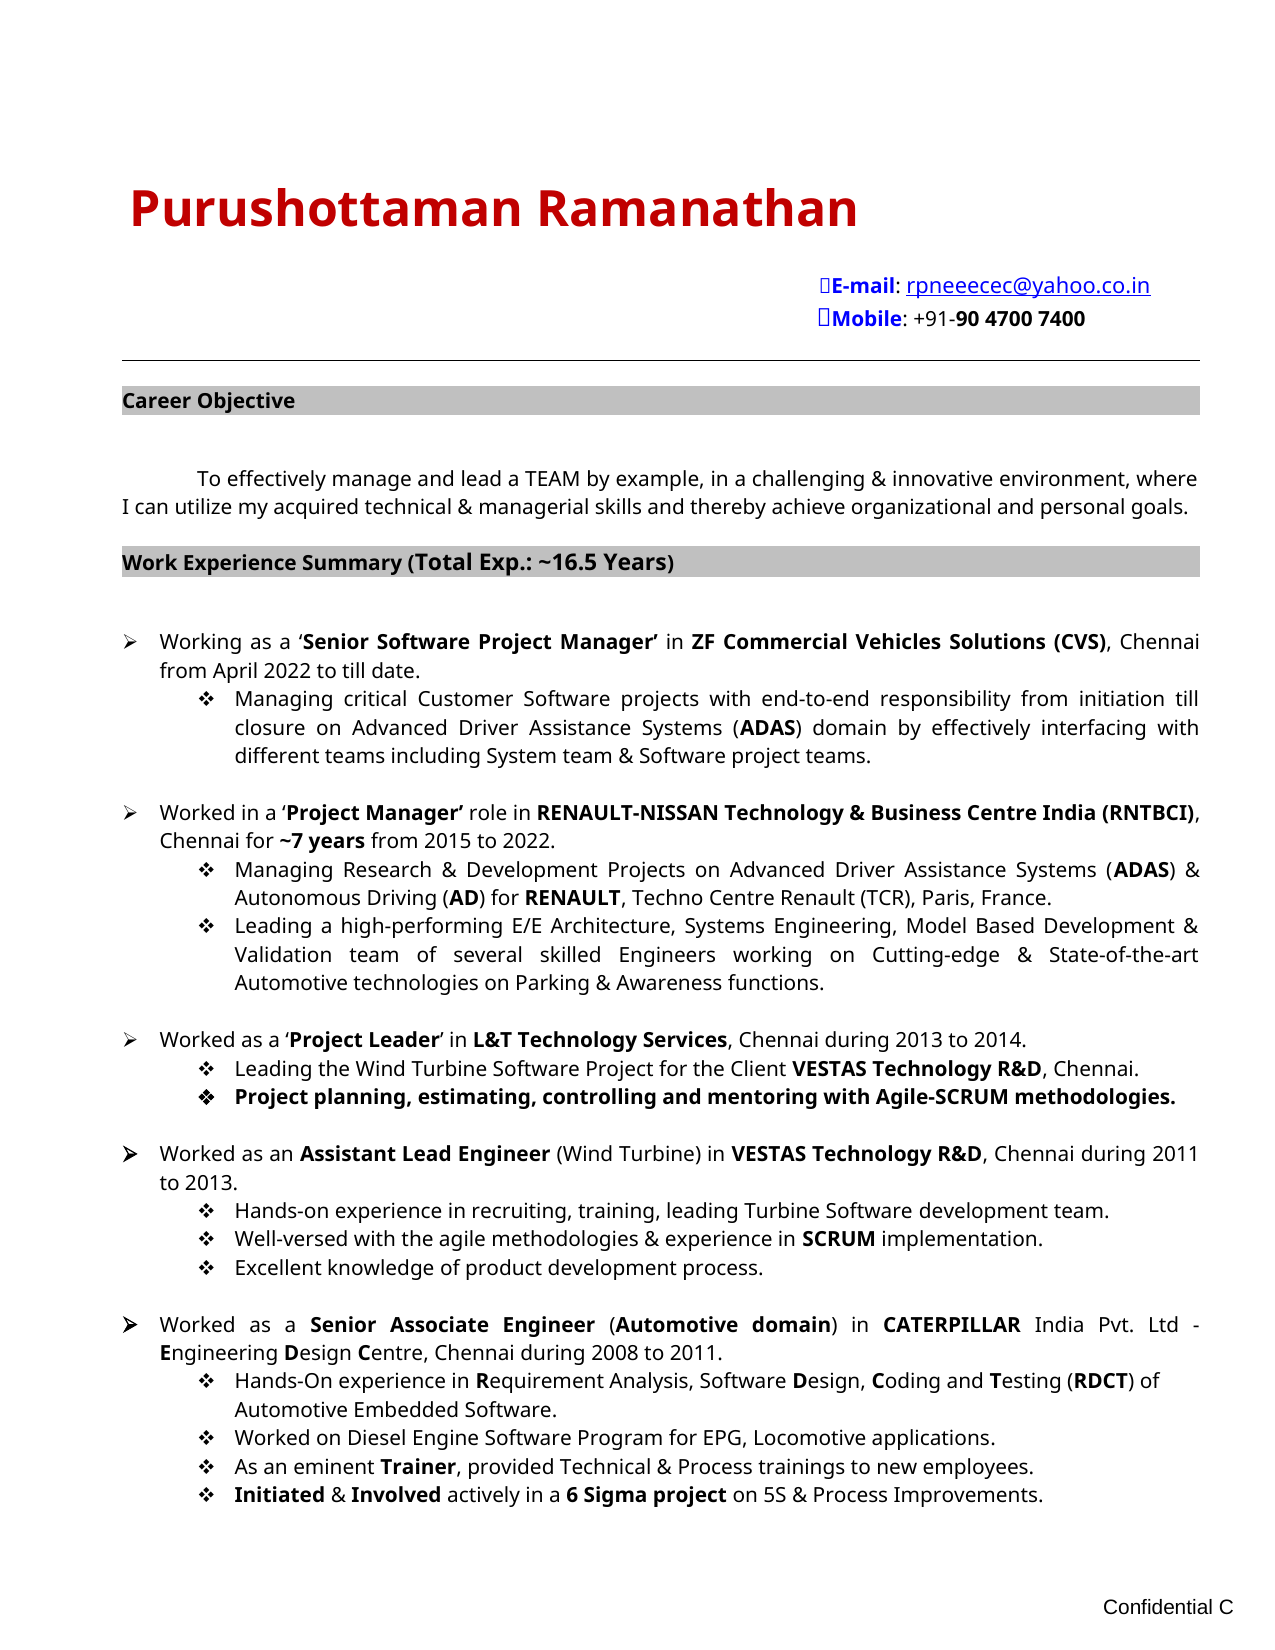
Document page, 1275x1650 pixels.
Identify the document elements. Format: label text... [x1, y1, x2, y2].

list Initiated & Involved actively in a 6 Sigma project on 5S & Process Improvements. [197, 1480, 1200, 1509]
list Worked as a Senior Associate Engineer (Automotive domain) in CATERPILLAR India Pvt. Ltd - Engineering Design Centre, Chennai during 2008 to 2011. [122, 1310, 1200, 1367]
text Mobile: +91-90 4700 7400 [122, 299, 1200, 333]
list Hands-On experience in Requirement Analysis, Software Design, Coding and Testing (RDCT) of Automotive Embedded Software. [197, 1367, 1200, 1423]
list As an eminent Trainer, provided Technical & Process trainings to new employees. [197, 1452, 1200, 1480]
text Purushottaman Ramanathan [122, 173, 1200, 241]
text Career Objective [122, 386, 1200, 415]
text Work Experience Summary (Total Exp.: ~16.5 Years) [122, 546, 1200, 577]
list Managing Research & Development Projects on Advanced Driver Assistance Systems (ADAS) & Autonomous Driving (AD) for RENAULT, Techno Centre Renault (TCR), Paris, France. [197, 855, 1200, 912]
list Hands-on experience in recruiting, training, leading Turbine Software development team. [197, 1196, 1200, 1224]
list Well-versed with the agile methodologies & experience in SCRUM implementation. [197, 1224, 1200, 1253]
list Excellent knowledge of product development process. [197, 1253, 1200, 1281]
list Leading the Wind Turbine Software Project for the Client VESTAS Technology R&D, Chennai. [197, 1054, 1200, 1082]
list Worked as a ‘Project Leader’ in L&T Technology Services, Chennai during 2013 to 2014. [122, 1025, 1200, 1054]
list Managing critical Customer Software projects with end-to-end responsibility from initiation till closure on Advanced Driver Assistance Systems (ADAS) domain by effectively interfacing with different teams including System team & Software project teams. [197, 684, 1200, 769]
text To effectively manage and lead a TEAM by example, in a challenging & innovative environment, where I can utilize my acquired technical & managerial skills and thereby achieve organizational and personal goals. [122, 464, 1200, 521]
text E-mail: rpneeecec@yahoo.co.in [122, 270, 1200, 299]
list Leading a high-performing E/E Architecture, Systems Engineering, Model Based Development & Validation team of several skilled Engineers working on Cutting-edge & State-of-the-art Automotive technologies on Parking & Awareness functions. [197, 912, 1200, 997]
list Worked in a ‘Project Manager’ role in RENAULT-NISSAN Technology & Business Centre India (RNTBCI), Chennai for ~7 years from 2015 to 2022. [122, 798, 1200, 855]
list Working as a ‘Senior Software Project Manager’ in ZF Commercial Vehicles Solutions (CVS), Chennai from April 2022 to till date. [122, 627, 1200, 684]
list Worked as an Assistant Lead Engineer (Wind Turbine) in VESTAS Technology R&D, Chennai during 2011 to 2013. [122, 1139, 1200, 1196]
list Worked on Diesel Engine Software Program for EPG, Locomotive applications. [197, 1423, 1200, 1452]
list Project planning, estimating, controlling and mentoring with Agile-SCRUM methodologies. [197, 1082, 1200, 1111]
